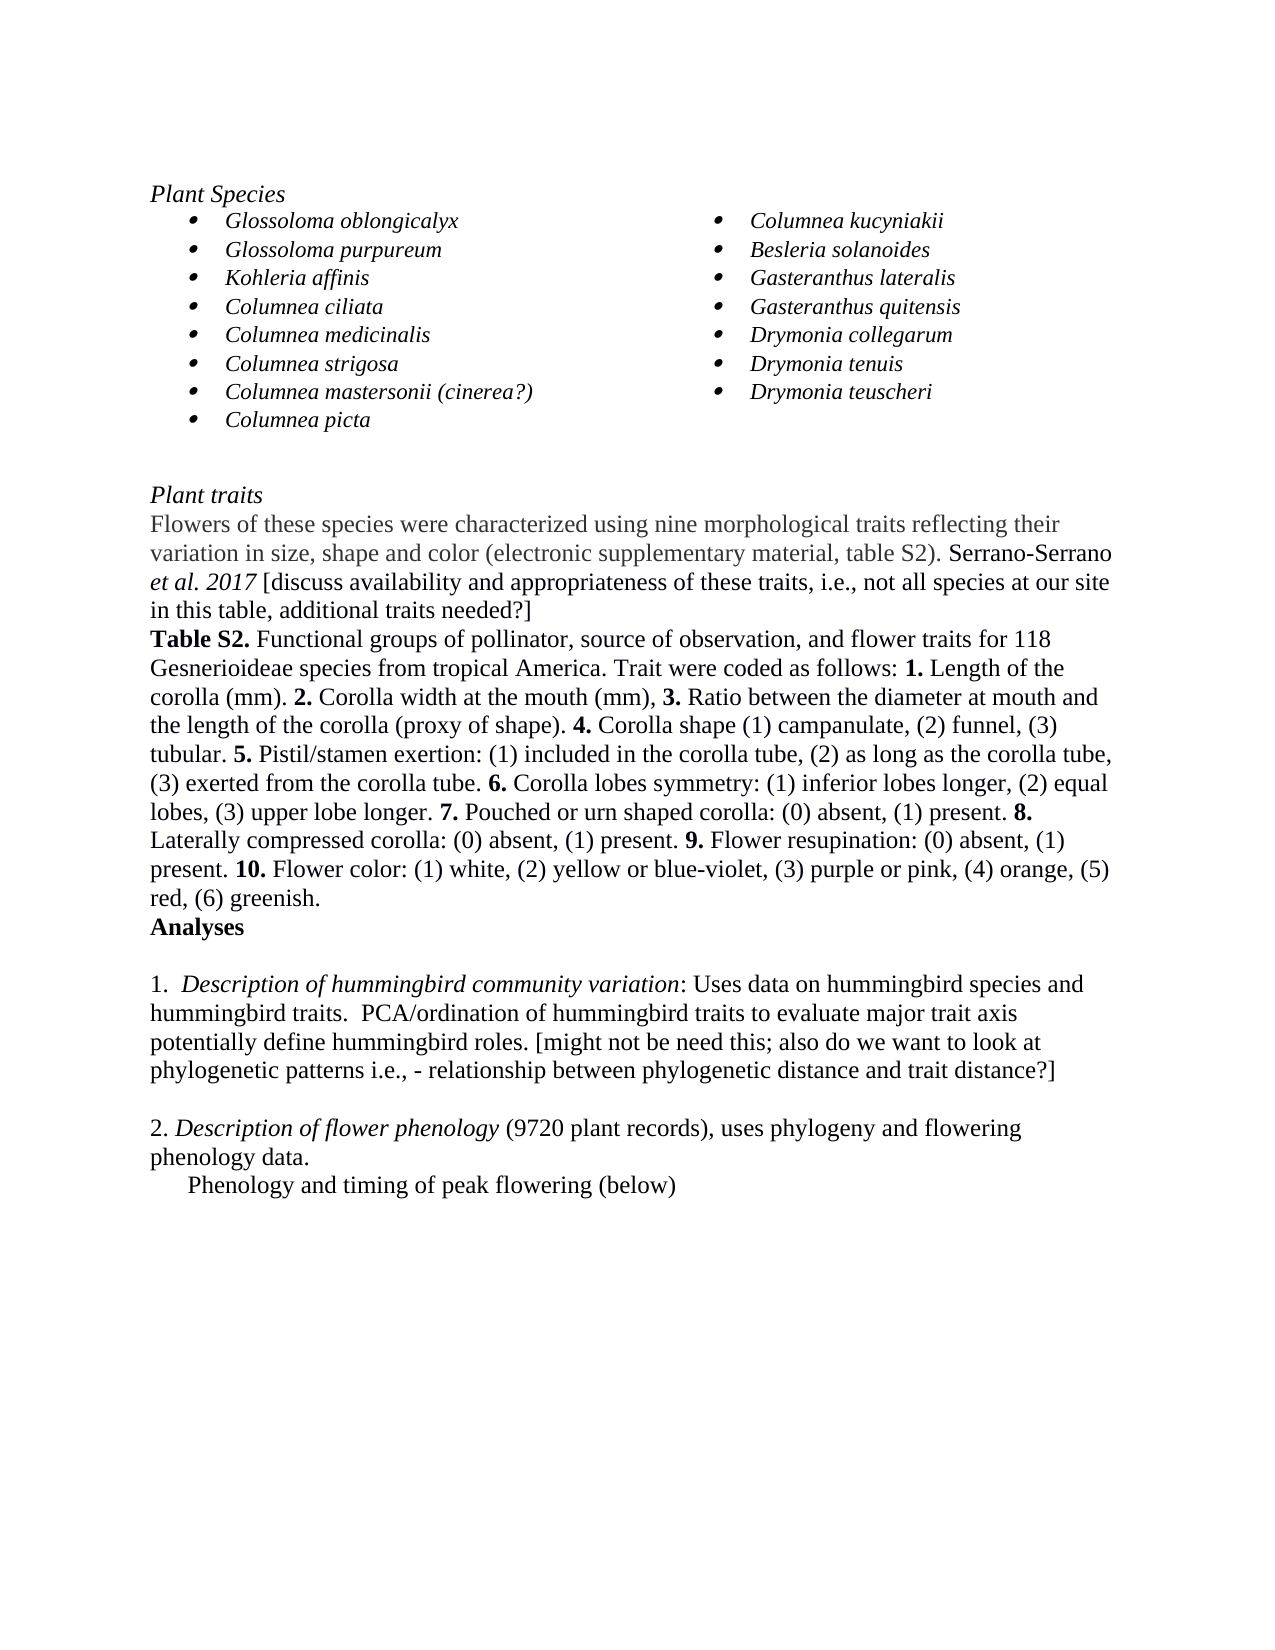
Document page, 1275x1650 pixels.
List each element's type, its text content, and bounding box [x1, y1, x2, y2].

list Glossoloma oblongicalyx [187, 207, 600, 234]
list Columnea picta [187, 407, 600, 433]
list Columnea strigosa [187, 350, 600, 376]
text 1. Description of hummingbird community variation: Uses data on hummingbird species and hummingbird traits. PCA/ordination of hummingbird traits to evaluate major trait axis potentially define hummingbird roles. [might not be need this; also do we want to look at phylogenetic patterns i.e., - relationship between phylogenetic distance and trait distance?] [150, 969, 1125, 1084]
list Columnea mastersonii (cinerea?) [187, 378, 600, 404]
list Besleria solanoides [712, 236, 1125, 262]
list Columnea ciliata [187, 293, 600, 319]
text Table S2. Functional groups of pollinator, source of observation, and flower traits for 118 Gesnerioideae species from tropical America. Trait were coded as follows: 1. Length of the corolla (mm). 2. Corolla width at the mouth (mm), 3. Ratio between the diameter at mouth and the length of the corolla (proxy of shape). 4. Corolla shape (1) campanulate, (2) funnel, (3) tubular. 5. Pistil/stamen exertion: (1) included in the corolla tube, (2) as long as the corolla tube, (3) exerted from the corolla tube. 6. Corolla lobes symmetry: (1) inferior lobes longer, (2) equal lobes, (3) upper lobe longer. 7. Pouched or urn shaped corolla: (0) absent, (1) present. 8. Laterally compressed corolla: (0) absent, (1) present. 9. Flower resupination: (0) absent, (1) present. 10. Flower color: (1) white, (2) yellow or blue-violet, (3) purple or pink, (4) orange, (5) red, (6) greenish. [150, 624, 1125, 912]
text Phenology and timing of peak flowering (below) [187, 1170, 1125, 1199]
list Kohleria affinis [187, 264, 600, 291]
list Glossoloma purpureum [187, 236, 600, 262]
text 2. Description of flower phenology (9720 plant records), uses phylogeny and flowering phenology data. [150, 1113, 1125, 1170]
text Plant Species [150, 179, 1125, 207]
list Columnea medicinalis [187, 321, 600, 348]
list Gasteranthus quitensis [712, 293, 1125, 319]
text Plant traits [150, 480, 1125, 509]
text Analyses [150, 912, 1125, 940]
list Drymonia tenuis [712, 350, 1125, 376]
list Columnea kucyniakii [712, 207, 1125, 234]
list Drymonia collegarum [712, 321, 1125, 348]
text Flowers of these species were characterized using nine morphological traits reflecting their variation in size, shape and color (electronic supplementary material, table S2). Serrano-Serrano et al. 2017 [discuss availability and appropriateness of these traits, i.e., not all species at our site in this table, additional traits needed?] [150, 509, 1125, 624]
list Drymonia teuscheri [712, 378, 1125, 404]
list Gasteranthus lateralis [712, 264, 1125, 291]
